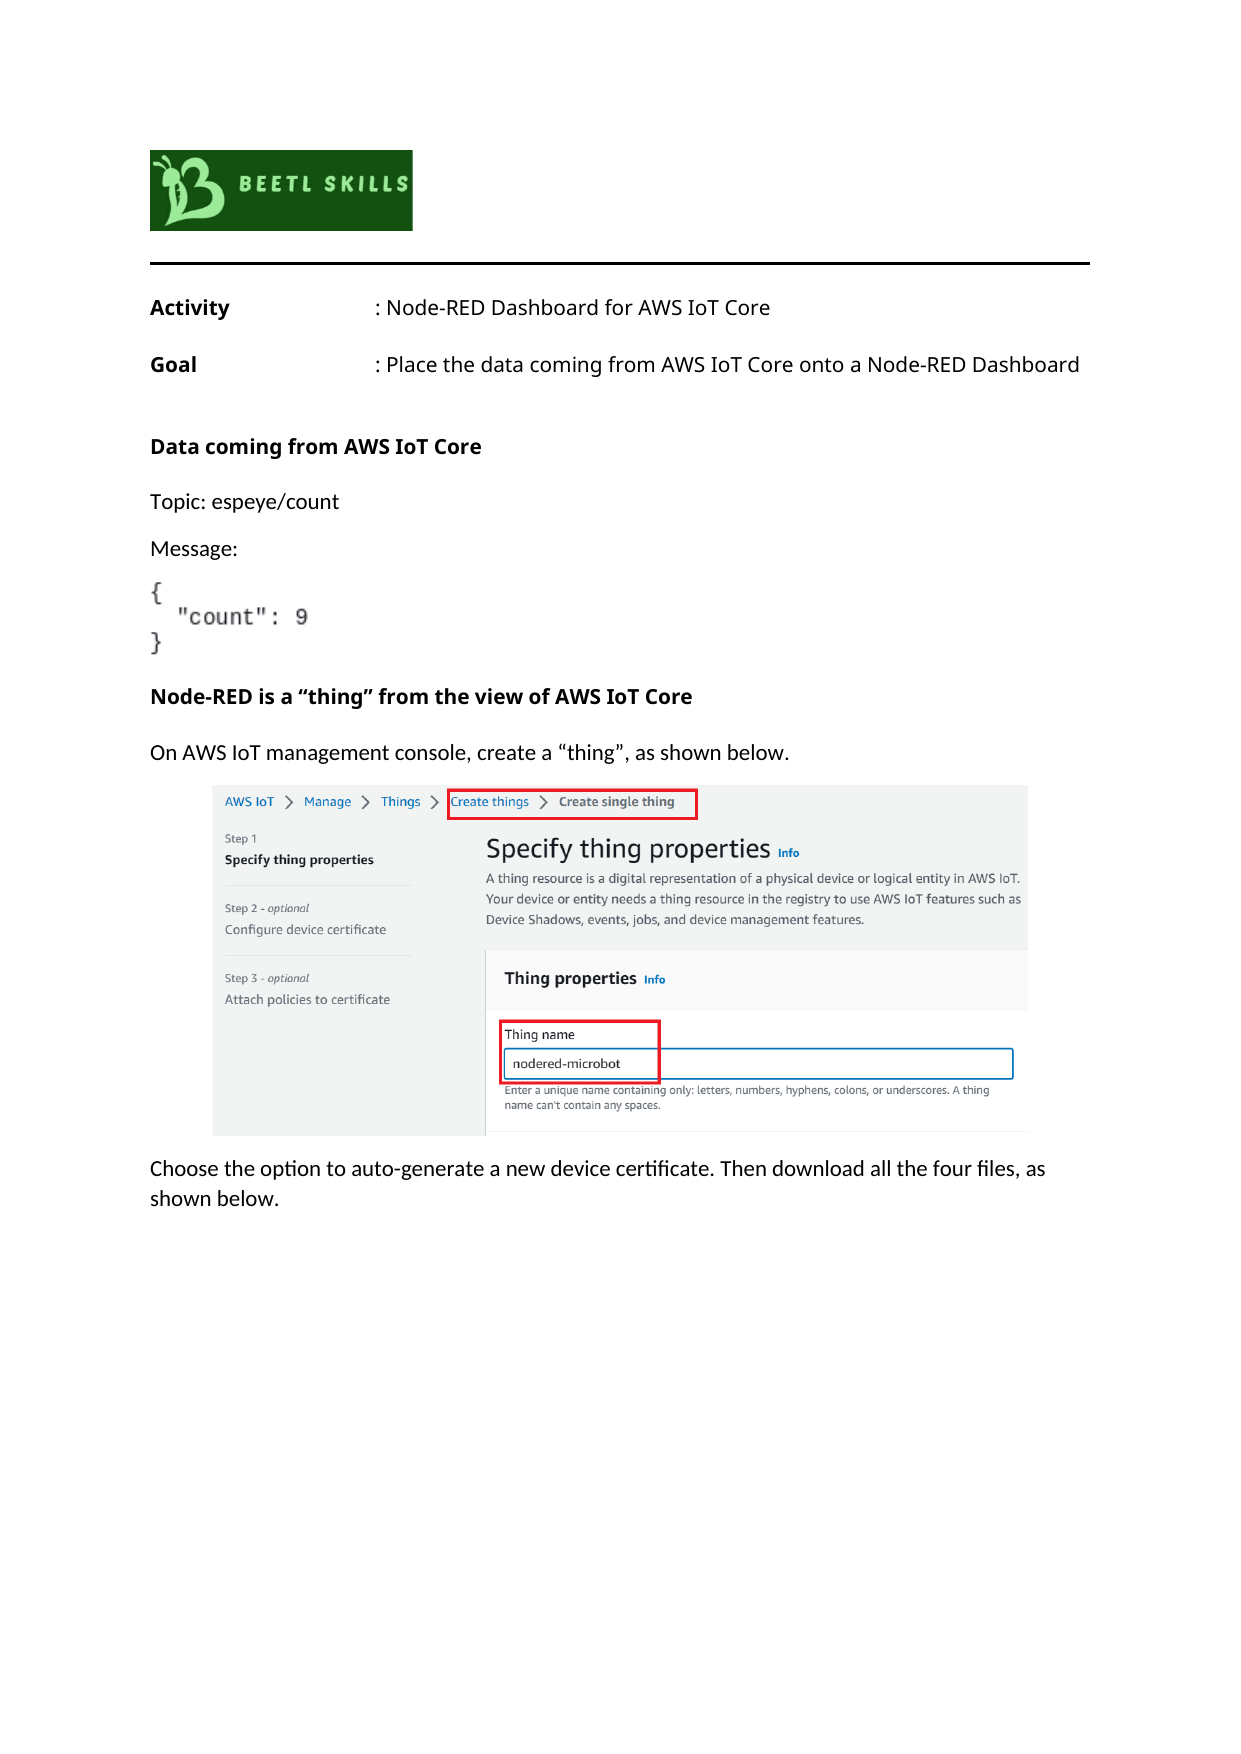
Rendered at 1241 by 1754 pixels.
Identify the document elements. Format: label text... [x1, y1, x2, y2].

text Topic: espeye/count [150, 487, 1090, 516]
text On AWS IoT management console, create a “thing”, as shown below. [150, 738, 1090, 766]
subtitle Data coming from AWS IoT Core [150, 432, 1090, 460]
text Message: [150, 534, 1090, 562]
picture [150, 150, 413, 231]
text Goal : Place the data coming from AWS IoT Core onto a Node-RED Dashboard [150, 350, 1090, 378]
text Choose the option to auto-generate a new device certificate. Then download all the four files, as shown below. [150, 1154, 1090, 1212]
picture [212, 785, 1028, 1136]
subtitle Node-RED is a “thing” from the view of AWS IoT Core [150, 682, 1090, 711]
text Activity : Node-RED Dashboard for AWS IoT Core [150, 293, 1090, 322]
